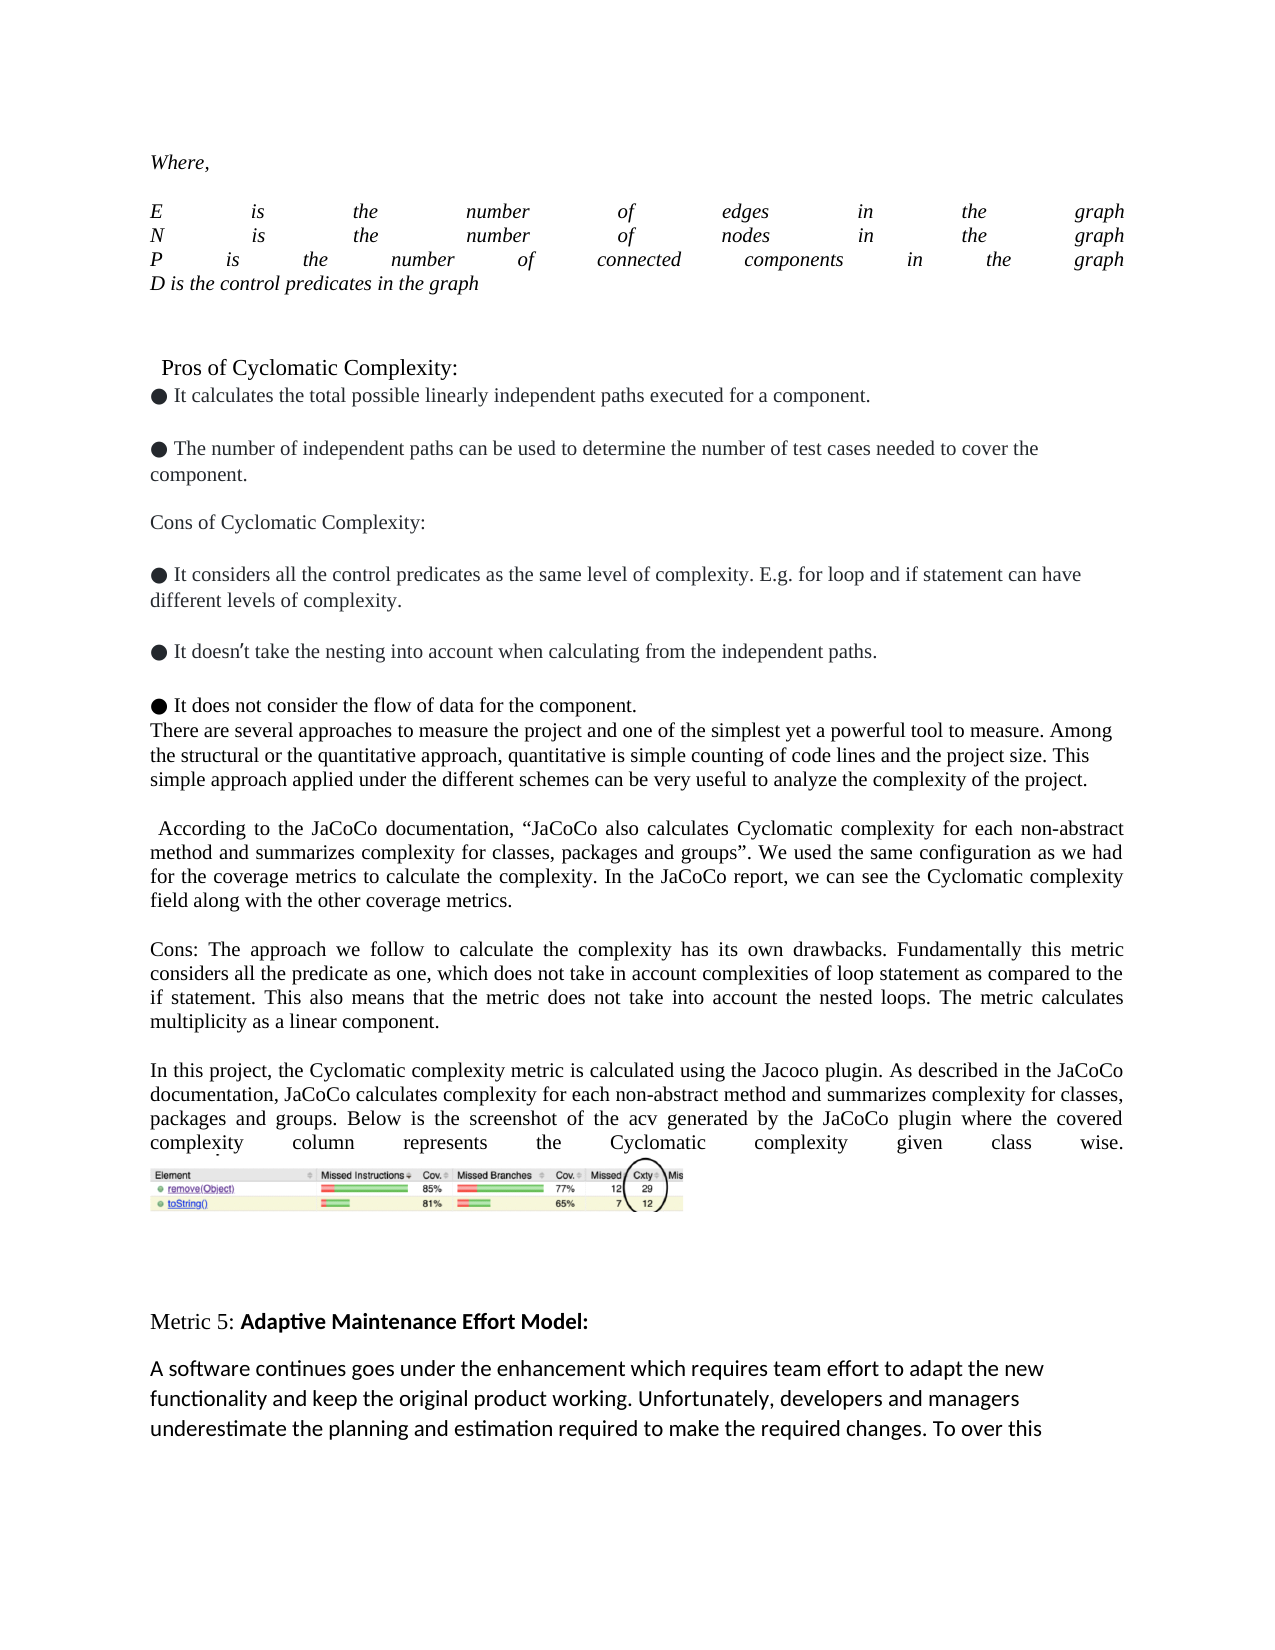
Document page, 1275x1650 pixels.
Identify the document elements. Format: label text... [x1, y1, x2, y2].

picture [150, 1154, 684, 1212]
text ● The number of independent paths can be used to determine the number of test cases needed to cover the component. Cons of Cyclomatic Complexity: [150, 433, 1125, 534]
text Cons: The approach we follow to calculate the complexity has its own drawbacks. Fundamentally this metric considers all the predicate as one, which does not take in account complexities of loop statement as compared to the if statement. This also means that the metric does not take into account the nested loops. The metric calculates multiplicity as a linear component. [150, 937, 1125, 1033]
text E is the number of edges in the graph N is the number of nodes in the graph P is the number of connected components in the graph D is the control predicates in the graph [150, 199, 1125, 295]
text Pros of Cyclomatic Complexity: [161, 354, 1107, 380]
text In this project, the Cyclomatic complexity metric is calculated using the Jacoco plugin. As described in the JaCoCo documentation, JaCoCo calculates complexity for each non-abstract method and summarizes complexity for classes, packages and groups. Below is the screenshot of the acv generated by the JaCoCo plugin where the covered complexity column represents the Cyclomatic complexity given class wise. [150, 1058, 1125, 1237]
text Where, [150, 150, 1125, 174]
text According to the JaCoCo documentation, “JaCoCo also calculates Cyclomatic complexity for each non-abstract method and summarizes complexity for classes, packages and groups”. We used the same configuration as we had for the coverage metrics to calculate the complexity. In the JaCoCo report, we can see the Cyclomatic complexity field along with the other coverage metrics. [150, 816, 1125, 912]
text Metric 5: Adaptive Maintenance Effort Model: [150, 1307, 1125, 1335]
text ● It doesn’t take the nesting into account when calculating from the independent paths. [150, 637, 1125, 665]
text ● It does not consider the flow of data for the component. There are several approaches to measure the project and one of the simplest yet a powerful tool to measure. Among the structural or the quantitative approach, quantitative is simple counting of code lines and the project size. This simple approach applied under the different schemes can be very useful to analyze the complexity of the project. [150, 690, 1125, 791]
text ● It calculates the total possible linearly independent paths executed for a component. [150, 380, 1125, 408]
text ● It considers all the control predicates as the same level of complexity. E.g. for loop and if statement can have different levels of complexity. [150, 559, 1125, 612]
